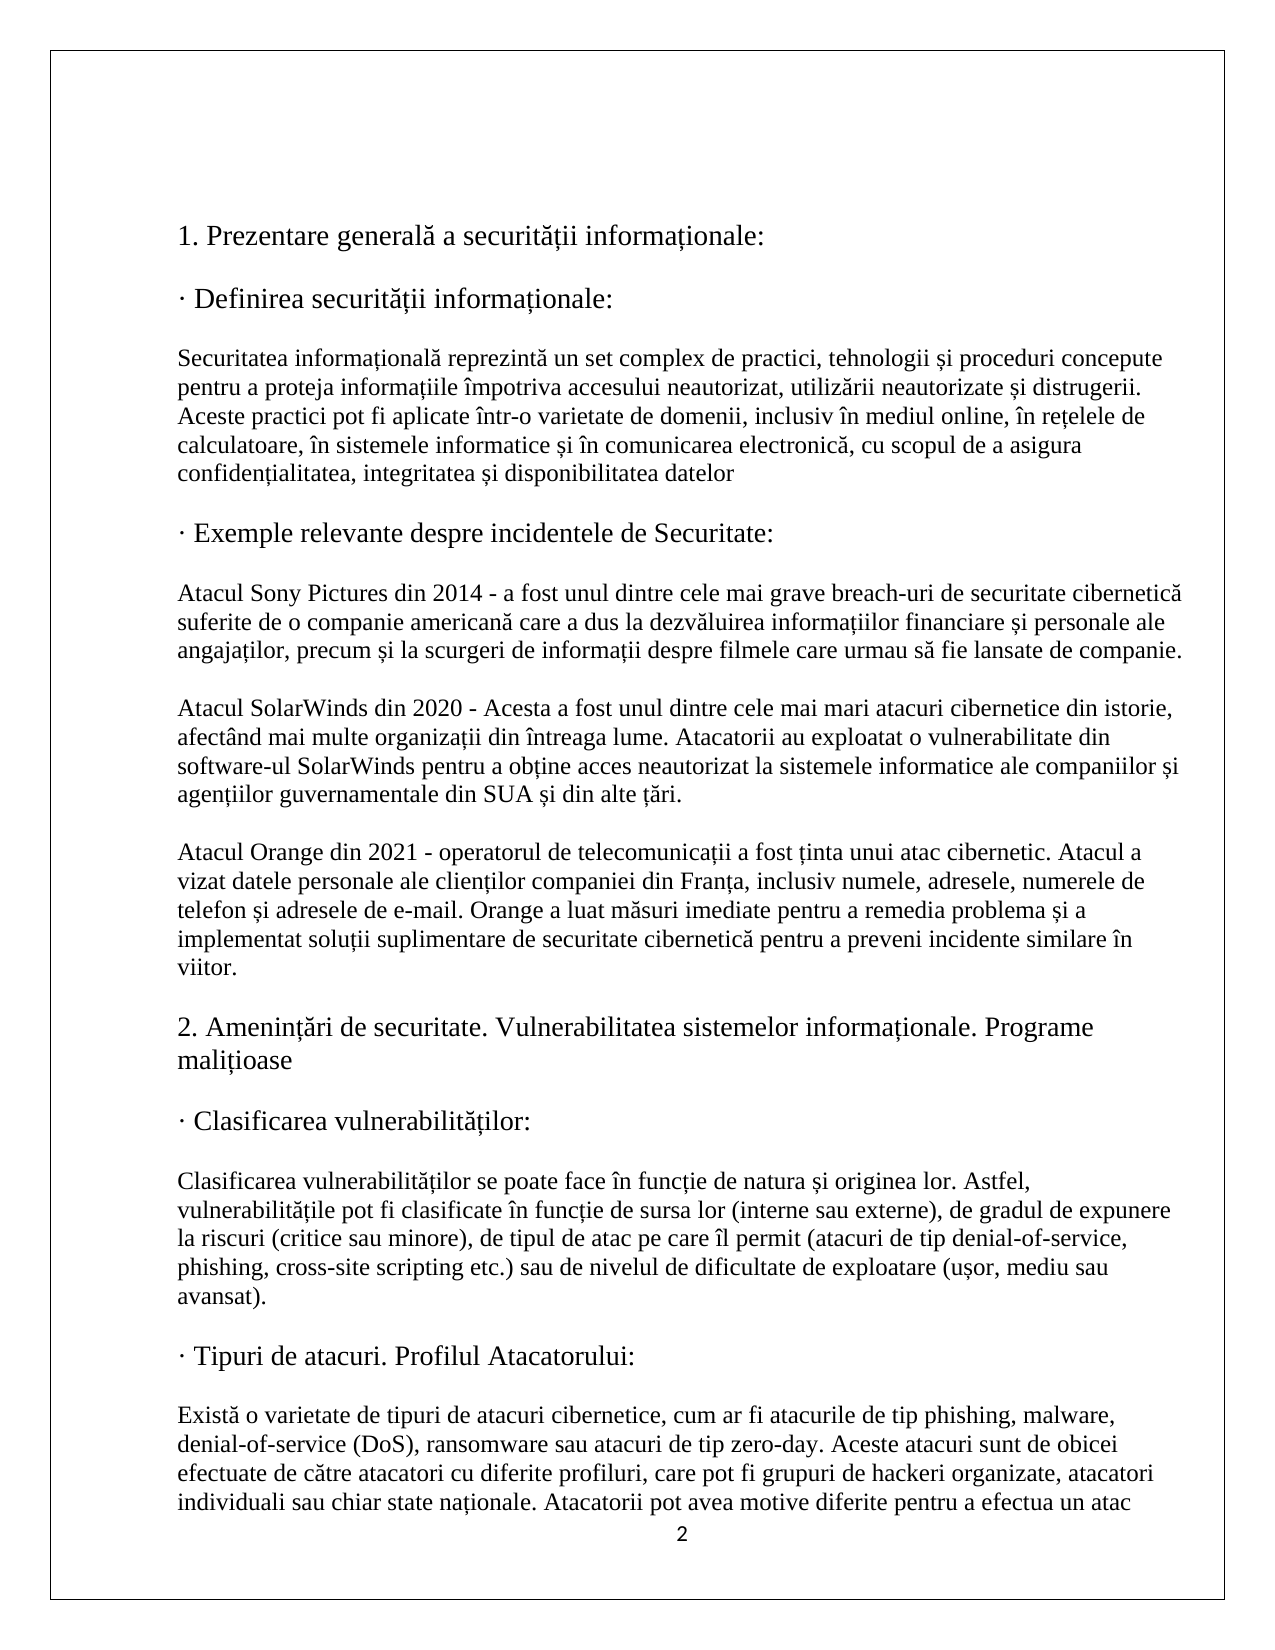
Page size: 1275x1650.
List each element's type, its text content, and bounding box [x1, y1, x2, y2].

text Clasificarea vulnerabilităților se poate face în funcție de natura și originea lor. Astfel, vulnerabilitățile pot fi clasificate în funcție de sursa lor (interne sau externe), de gradul de expunere la riscuri (critice sau minore), de tipul de atac pe care îl permit (atacuri de tip denial-of-service, phishing, cross-site scripting etc.) sau de nivelul de dificultate de exploatare (ușor, mediu sau avansat). [177, 1166, 1187, 1310]
text · Tipuri de atacuri. Profilul Atacatorului: [177, 1339, 1187, 1371]
text Atacul Orange din 2021 - operatorul de telecomunicații a fost ținta unui atac cibernetic. Atacul a vizat datele personale ale clienților companiei din Franța, inclusiv numele, adresele, numerele de telefon și adresele de e-mail. Orange a luat măsuri imediate pentru a remedia problema și a implementat soluții suplimentare de securitate cibernetică pentru a preveni incidente similare în viitor. [177, 837, 1187, 981]
text · Definirea securității informaționale: [177, 281, 1187, 314]
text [177, 1400, 1187, 1515]
text Atacul SolarWinds din 2020 - Acesta a fost unul dintre cele mai mari atacuri cibernetice din istorie, afectând mai multe organizații din întreaga lume. Atacatorii au exploatat o vulnerabilitate din software-ul SolarWinds pentru a obține acces neautorizat la sistemele informatice ale companiilor și agențiilor guvernamentale din SUA și din alte țări. [177, 693, 1187, 808]
text · Clasificarea vulnerabilităților: [177, 1104, 1187, 1137]
text 2. Amenințări de securitate. Vulnerabilitatea sistemelor informaționale. Programe malițioase [177, 1010, 1187, 1075]
text · Exemple relevante despre incidentele de Securitate: [177, 516, 1187, 549]
text Securitatea informațională reprezintă un set complex de practici, tehnologii și proceduri concepute pentru a proteja informațiile împotriva accesului neautorizat, utilizării neautorizate și distrugerii. Aceste practici pot fi aplicate într-o varietate de domenii, inclusiv în mediul online, în rețelele de calculatoare, în sistemele informatice și în comunicarea electronică, cu scopul de a asigura confidențialitatea, integritatea și disponibilitatea datelor [177, 343, 1187, 487]
text 1. Prezentare generală a securității informaționale: [177, 218, 1187, 252]
text Atacul Sony Pictures din 2014 - a fost unul dintre cele mai grave breach-uri de securitate cibernetică suferite de o companie americană care a dus la dezvăluirea informațiilor financiare și personale ale angajaților, precum și la scurgeri de informații despre filmele care urmau să fie lansate de companie. [177, 578, 1187, 664]
